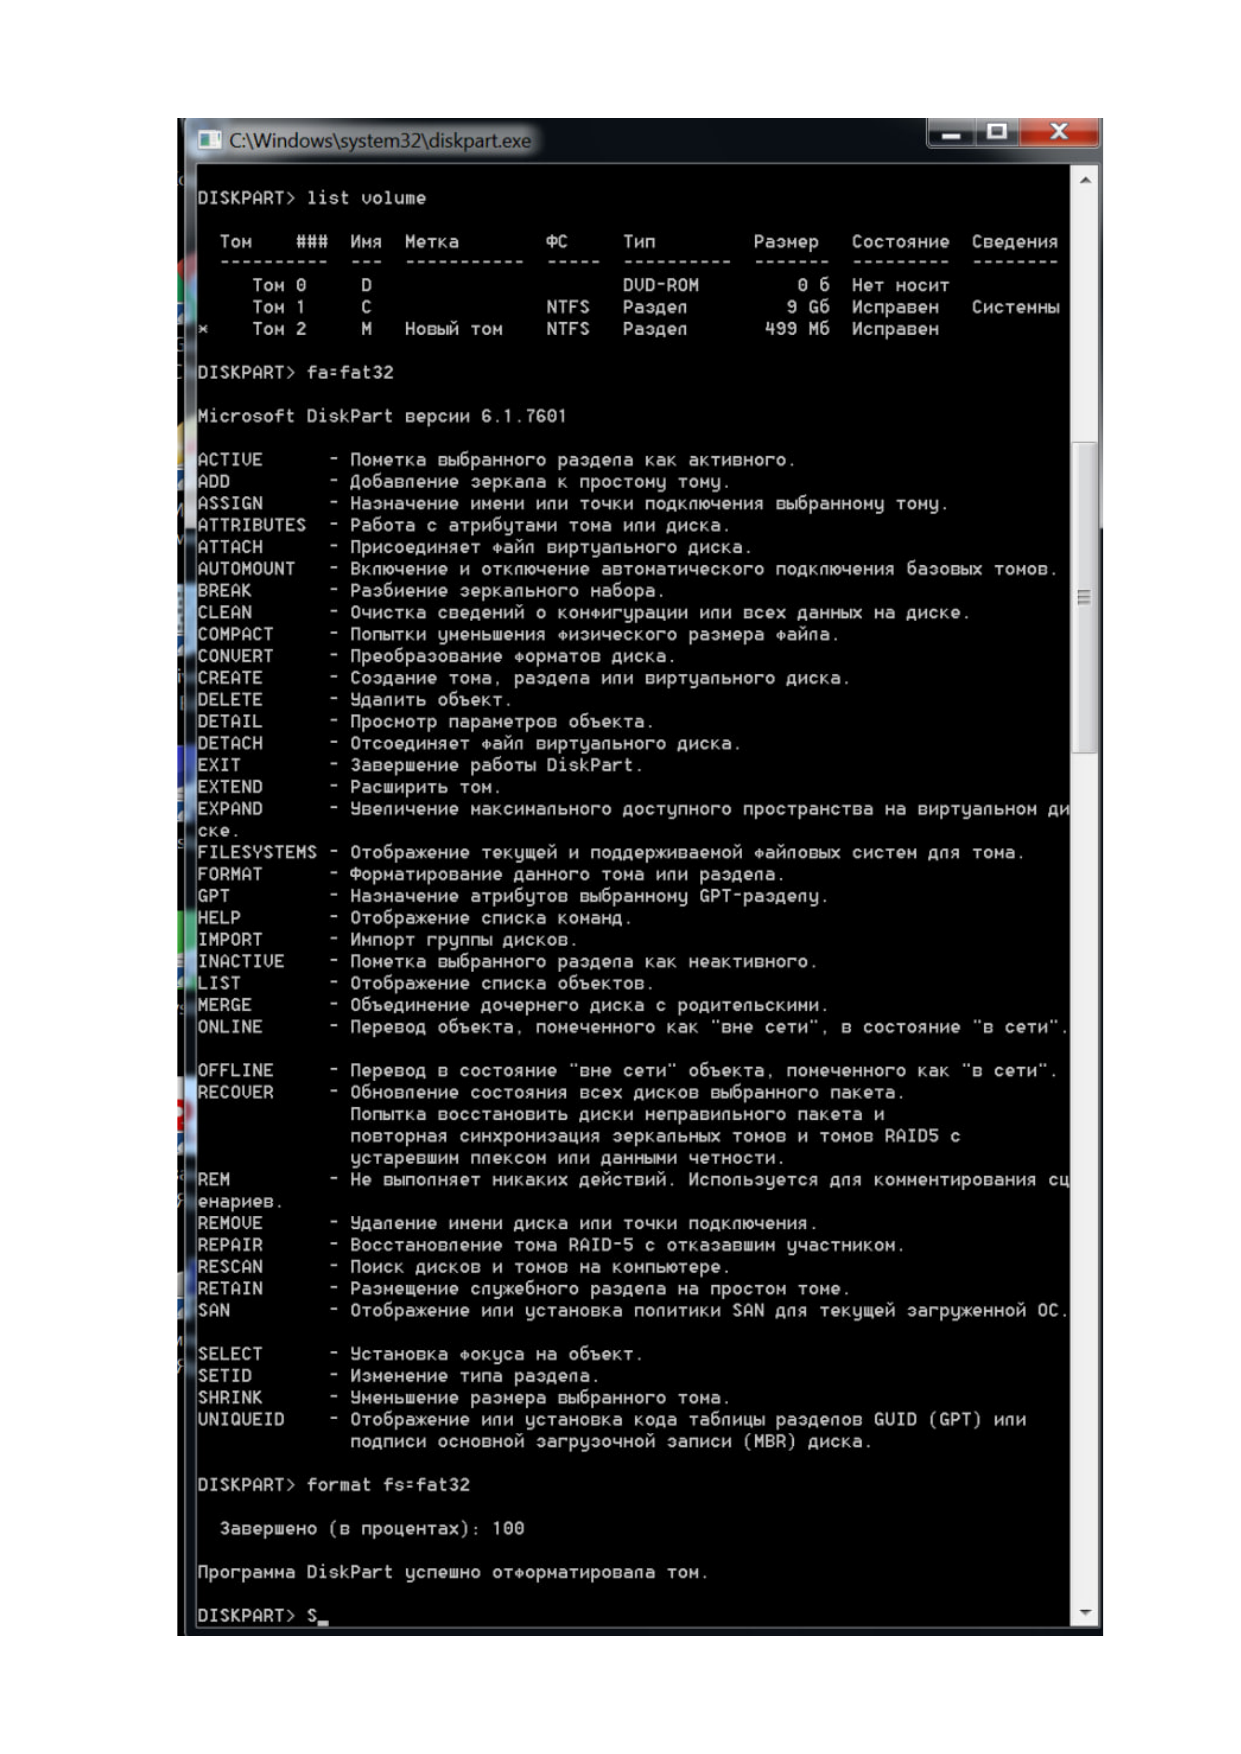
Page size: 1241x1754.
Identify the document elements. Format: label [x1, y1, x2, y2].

picture [177, 118, 1104, 1636]
